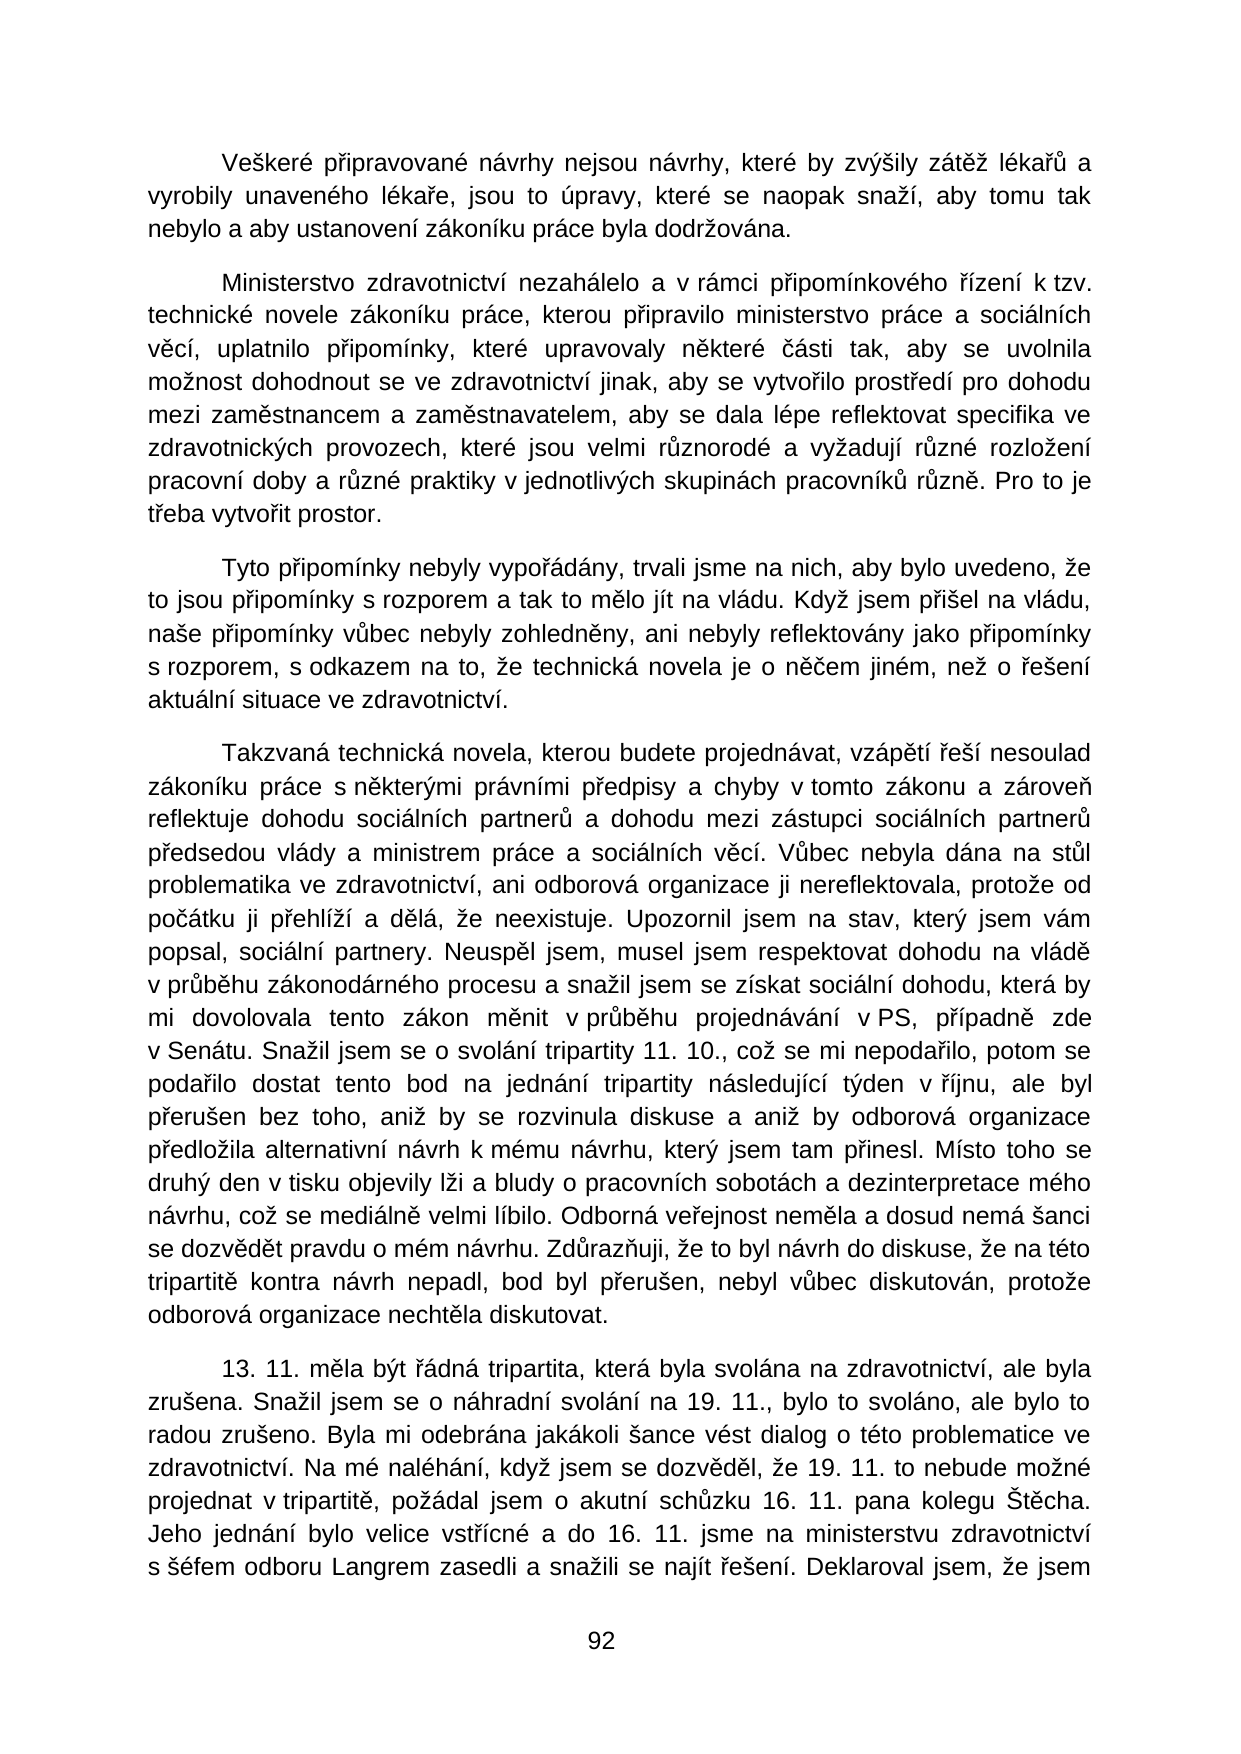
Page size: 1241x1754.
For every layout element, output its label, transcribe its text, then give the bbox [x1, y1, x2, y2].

text Ministerstvo zdravotnictví nezahálelo a v rámci připomínkového řízení k tzv. technické novele zákoníku práce, kterou připravilo ministerstvo práce a sociálních věcí, uplatnilo připomínky, které upravovaly některé části tak, aby se uvolnila možnost dohodnout se ve zdravotnictví jinak, aby se vytvořilo prostředí pro dohodu mezi zaměstnancem a zaměstnavatelem, aby se dala lépe reflektovat specifika ve zdravotnických provozech, které jsou velmi různorodé a vyžadují různé rozložení pracovní doby a různé praktiky v jednotlivých skupinách pracovníků různě. Pro to je třeba vytvořit prostor. [148, 267, 1093, 527]
text Tyto připomínky nebyly vypořádány, trvali jsme na nich, aby bylo uvedeno, že to jsou připomínky s rozporem a tak to mělo jít na vládu. Když jsem přišel na vládu, naše připomínky vůbec nebyly zohledněny, ani nebyly reflektovány jako připomínky s rozporem, s odkazem na to, že technická novela je o něčem jiném, než o řešení aktuální situace ve zdravotnictví. [148, 552, 1093, 713]
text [148, 1354, 1093, 1581]
text Veškeré připravované návrhy nejsou návrhy, které by zvýšily zátěž lékařů a vyrobily unaveného lékaře, jsou to úpravy, které se naopak snaží, aby tomu tak nebylo a aby ustanovení zákoníku práce byla dodržována. [148, 148, 1093, 242]
text Takzvaná technická novela, kterou budete projednávat, vzápětí řeší nesoulad zákoníku práce s některými právními předpisy a chyby v tomto zákonu a zároveň reflektuje dohodu sociálních partnerů a dohodu mezi zástupci sociálních partnerů předsedou vlády a ministrem práce a sociálních věcí. Vůbec nebyla dána na stůl problematika ve zdravotnictví, ani odborová organizace ji nereflektovala, protože od počátku ji přehlíží a dělá, že neexistuje. Upozornil jsem na stav, který jsem vám popsal, sociální partnery. Neuspěl jsem, musel jsem respektovat dohodu na vládě v průběhu zákonodárného procesu a snažil jsem se získat sociální dohodu, která by mi dovolovala tento zákon měnit v průběhu projednávání v PS, případně zde v Senátu. Snažil jsem se o svolání tripartity 11. 10., což se mi nepodařilo, potom se podařilo dostat tento bod na jednání tripartity následující týden v říjnu, ale byl přerušen bez toho, aniž by se rozvinula diskuse a aniž by odborová organizace předložila alternativní návrh k mému návrhu, který jsem tam přinesl. Místo toho se druhý den v tisku objevily lži a bludy o pracovních sobotách a dezinterpretace mého návrhu, což se mediálně velmi líbilo. Odborná veřejnost neměla a dosud nemá šanci se dozvědět pravdu o mém návrhu. Zdůrazňuji, že to byl návrh do diskuse, že na této tripartitě kontra návrh nepadl, bod byl přerušen, nebyl vůbec diskutován, protože odborová organizace nechtěla diskutovat. [148, 738, 1093, 1328]
